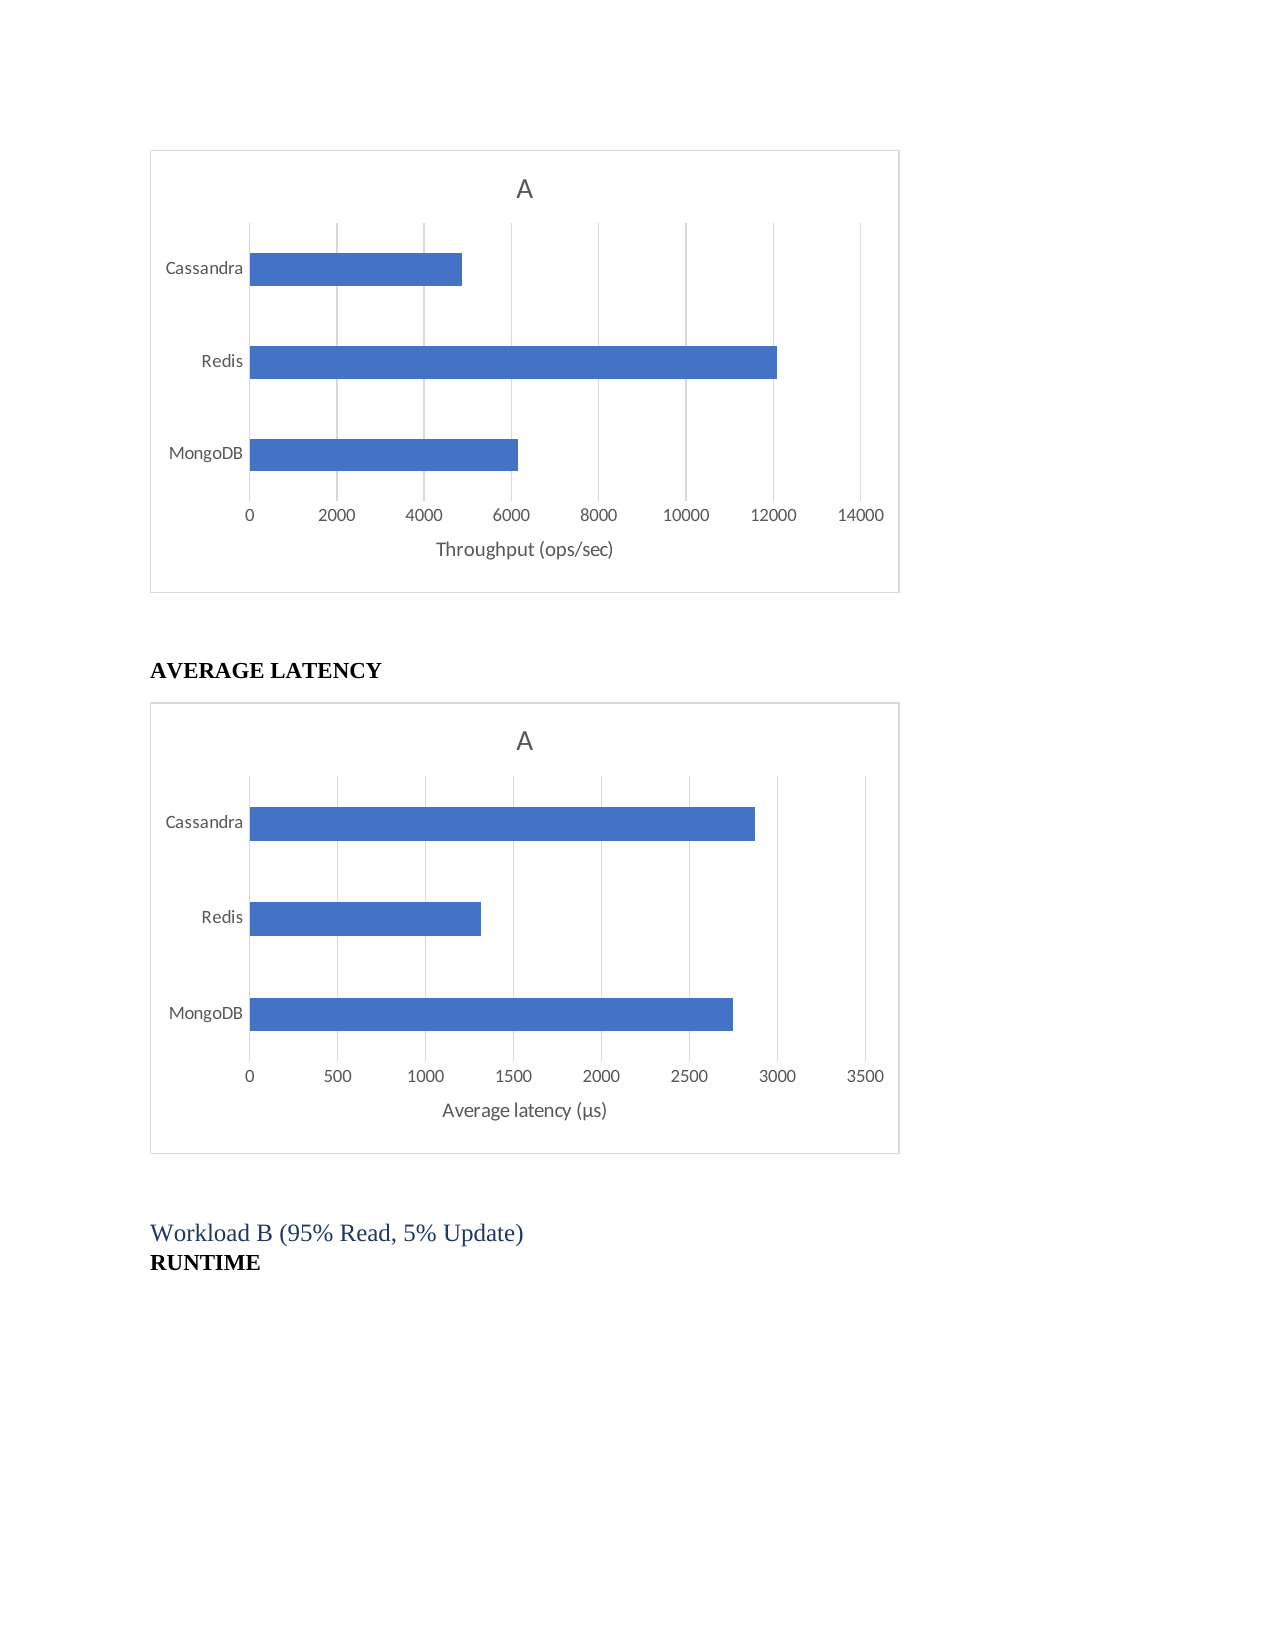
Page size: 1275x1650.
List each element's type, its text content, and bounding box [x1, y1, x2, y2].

text AVERAGE LATENCY [150, 657, 1125, 683]
subtitle Workload B (95% Read, 5% Update) [150, 1218, 1125, 1247]
text RUNTIME [150, 1249, 1125, 1276]
